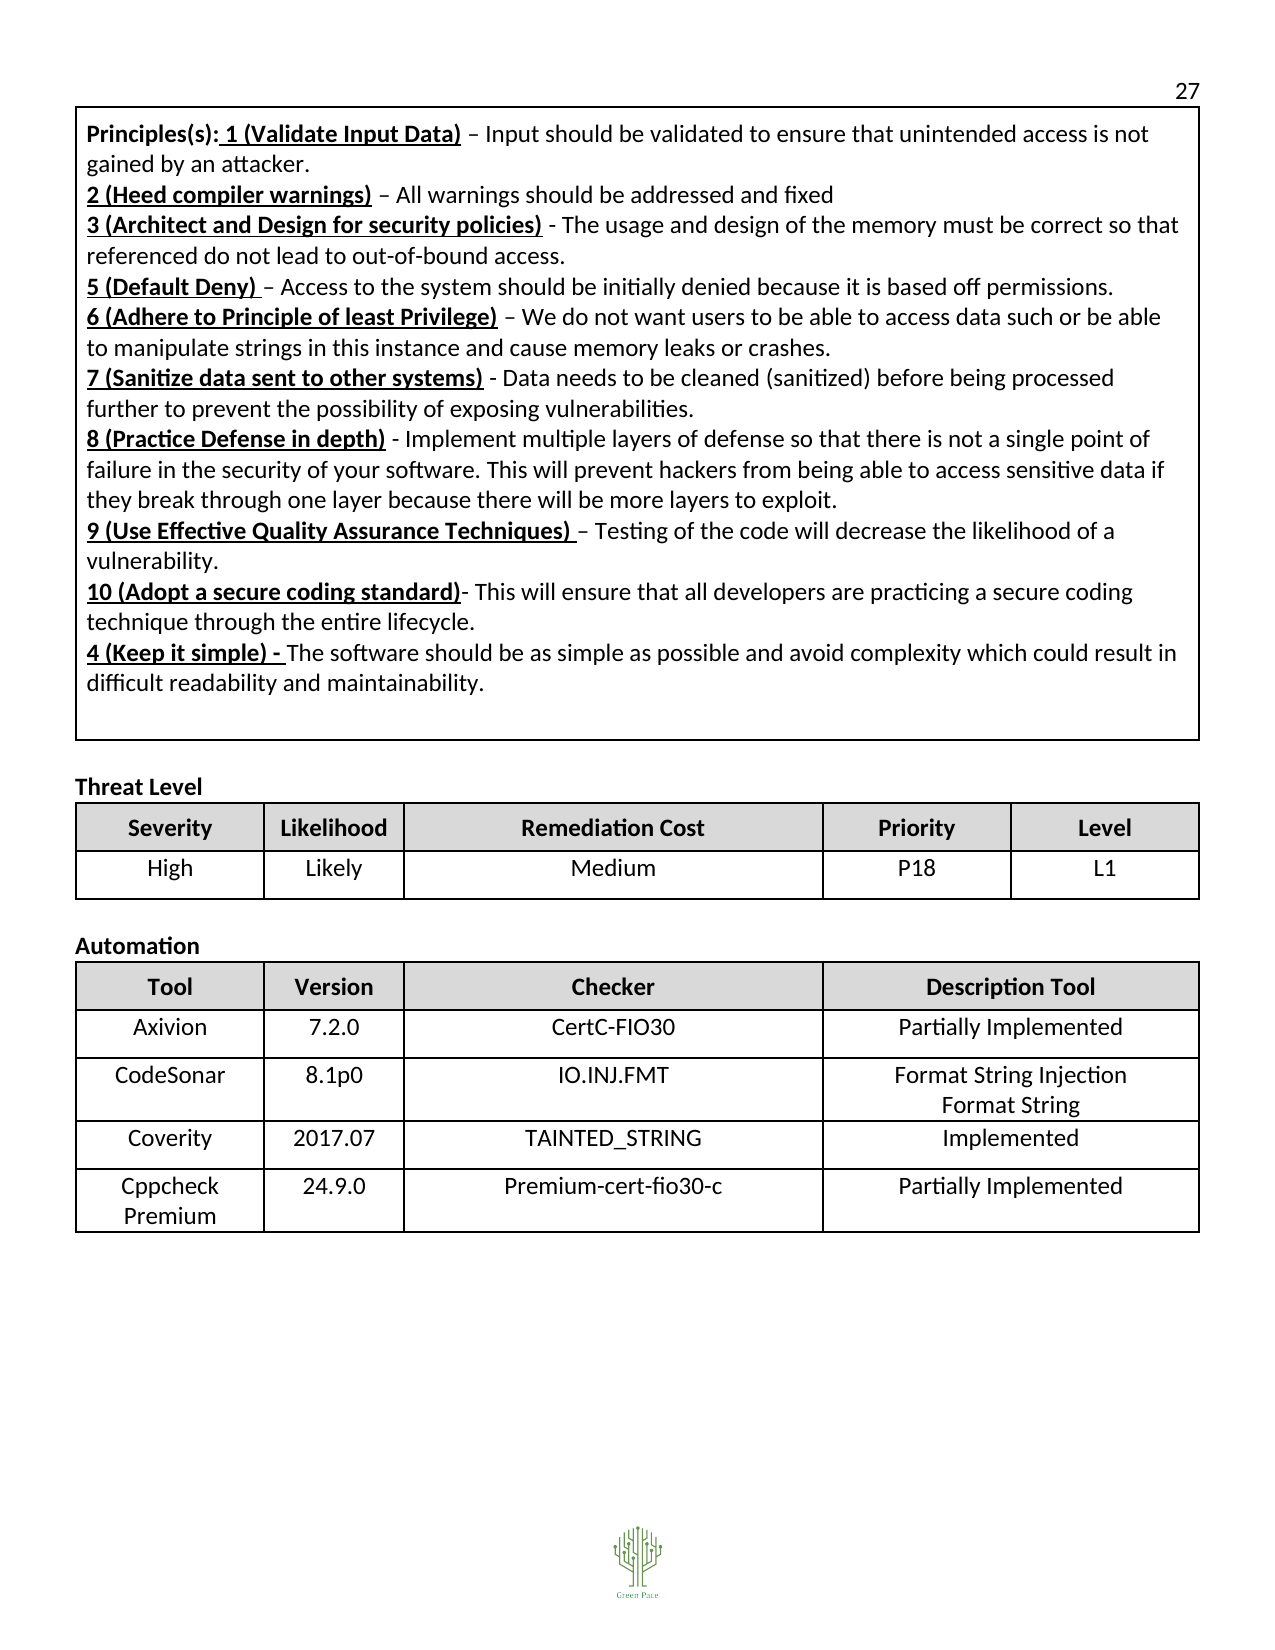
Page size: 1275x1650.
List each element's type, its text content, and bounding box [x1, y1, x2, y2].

table_header Level [1012, 804, 1198, 850]
table_header Checker [405, 963, 822, 1009]
table_header Tool [77, 963, 263, 1009]
table_header Priority [824, 804, 1010, 850]
table_header Severity [77, 804, 263, 850]
picture [605, 1521, 670, 1606]
table_cell 7.2.0 [265, 1011, 403, 1057]
table_cell Partially Implemented [824, 1170, 1198, 1231]
table_cell CertC-FIO30 [405, 1011, 822, 1057]
table_header Principles(s): 1 (Validate Input Data) – Input should be validated to ensure that unintended access is not gained by an attacker. 2 (Heed compiler warnings) – All warnings should be addressed and fixed 3 (Architect and Design for security policies) - The usage and design of the memory must be correct so that referenced do not lead to out-of-bound access. 5 (Default Deny) – Access to the system should be initially denied because it is based off permissions. 6 (Adhere to Principle of least Privilege) – We do not want users to be able to access data such or be able to manipulate strings in this instance and cause memory leaks or crashes. 7 (Sanitize data sent to other systems) - Data needs to be cleaned (sanitized) before being processed further to prevent the possibility of exposing vulnerabilities. 8 (Practice Defense in depth) - Implement multiple layers of defense so that there is not a single point of failure in the security of your software. This will prevent hackers from being able to access sensitive data if they break through one layer because there will be more layers to exploit. 9 (Use Effective Quality Assurance Techniques) – Testing of the code will decrease the likelihood of a vulnerability. 10 (Adopt a secure coding standard)- This will ensure that all developers are practicing a secure coding technique through the entire lifecycle. 4 (Keep it simple) - The software should be as simple as possible and avoid complexity which could result in difficult readability and maintainability. [77, 108, 1198, 739]
table_cell Medium [405, 852, 822, 898]
table_cell Axivion [77, 1011, 263, 1057]
table_cell High [77, 852, 263, 898]
table_cell 8.1p0 [265, 1059, 403, 1120]
table_cell Likely [265, 852, 403, 898]
table_cell Cppcheck Premium [77, 1170, 263, 1231]
table_cell TAINTED_STRING [405, 1122, 822, 1168]
table_cell Coverity [77, 1122, 263, 1168]
text Threat Level [75, 771, 1200, 802]
table_header Version [265, 963, 403, 1009]
table_cell IO.INJ.FMT [405, 1059, 822, 1120]
text Automation [75, 930, 1200, 961]
table_cell Implemented [824, 1122, 1198, 1168]
table_cell Format String Injection Format String [824, 1059, 1198, 1120]
table_cell Premium-cert-fio30-c [405, 1170, 822, 1231]
table_cell Partially Implemented [824, 1011, 1198, 1057]
table_header Remediation Cost [405, 804, 822, 850]
table_cell 24.9.0 [265, 1170, 403, 1231]
table_header Likelihood [265, 804, 403, 850]
table_header Description Tool [824, 963, 1198, 1009]
table_cell L1 [1012, 852, 1198, 898]
table_cell P18 [824, 852, 1010, 898]
table_cell CodeSonar [77, 1059, 263, 1120]
table_cell 2017.07 [265, 1122, 403, 1168]
